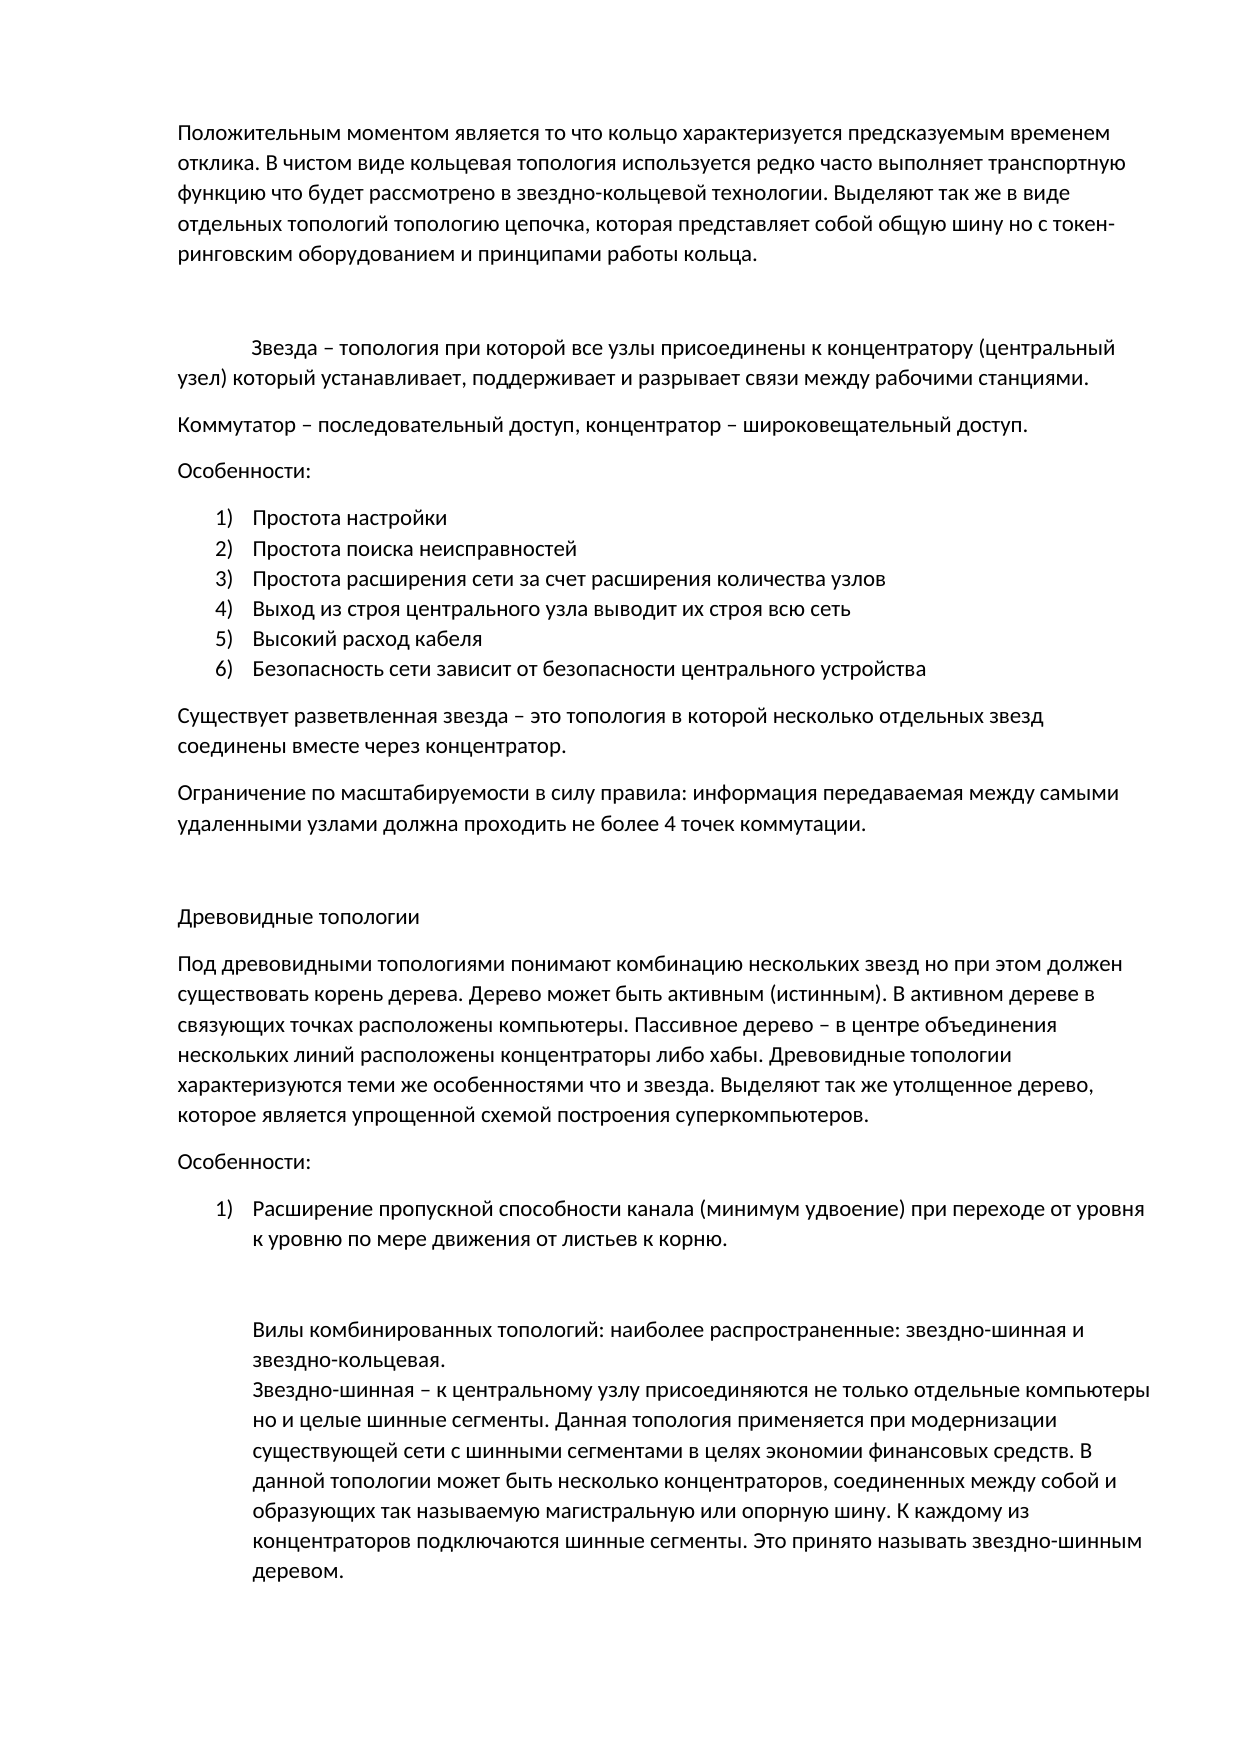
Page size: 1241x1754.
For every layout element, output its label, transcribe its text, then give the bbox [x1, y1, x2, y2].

list Безопасность сети зависит от безопасности центрального устройства [215, 654, 1152, 683]
text Звезда – топология при которой все узлы присоединены к концентратору (центральный узел) который устанавливает, поддерживает и разрывает связи между рабочими станциями. [177, 333, 1152, 391]
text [177, 118, 1152, 267]
text Особенности: [177, 457, 1152, 485]
text Древовидные топологии [177, 902, 1152, 931]
text Коммутатор – последовательный доступ, концентратор – широковещательный доступ. [177, 410, 1152, 438]
list Вилы комбинированных топологий: наиболее распространенные: звездно-шинная и звездно-кольцевая. [252, 1315, 1152, 1373]
text Под древовидными топологиями понимают комбинацию нескольких звезд но при этом должен существовать корень дерева. Дерево может быть активным (истинным). В активном дереве в связующих точках расположены компьютеры. Пассивное дерево – в центре объединения нескольких линий расположены концентраторы либо хабы. Древовидные топологии характеризуются теми же особенностями что и звезда. Выделяют так же утолщенное дерево, которое является упрощенной схемой построения суперкомпьютеров. [177, 949, 1152, 1128]
list Расширение пропускной способности канала (минимум удвоение) при переходе от уровня к уровню по мере движения от листьев к корню. [215, 1194, 1152, 1252]
text Особенности: [177, 1147, 1152, 1175]
list Простота расширения сети за счет расширения количества узлов [215, 564, 1152, 592]
list Высокий расход кабеля [215, 624, 1152, 652]
list Простота поиска неисправностей [215, 534, 1152, 562]
list Простота настройки [215, 503, 1152, 532]
list Выход из строя центрального узла выводит их строя всю сеть [215, 594, 1152, 622]
list Звездно-шинная – к центральному узлу присоединяются не только отдельные компьютеры но и целые шинные сегменты. Данная топология применяется при модернизации существующей сети с шинными сегментами в целях экономии финансовых средств. В данной топологии может быть несколько концентраторов, соединенных между собой и образующих так называемую магистральную или опорную шину. К каждому из концентраторов подключаются шинные сегменты. Это принято называть звездно-шинным деревом. [252, 1375, 1152, 1585]
text Существует разветвленная звезда – это топология в которой несколько отдельных звезд соединены вместе через концентратор. [177, 701, 1152, 760]
text Ограничение по масштабируемости в силу правила: информация передаваемая между самыми удаленными узлами должна проходить не более 4 точек коммутации. [177, 778, 1152, 837]
